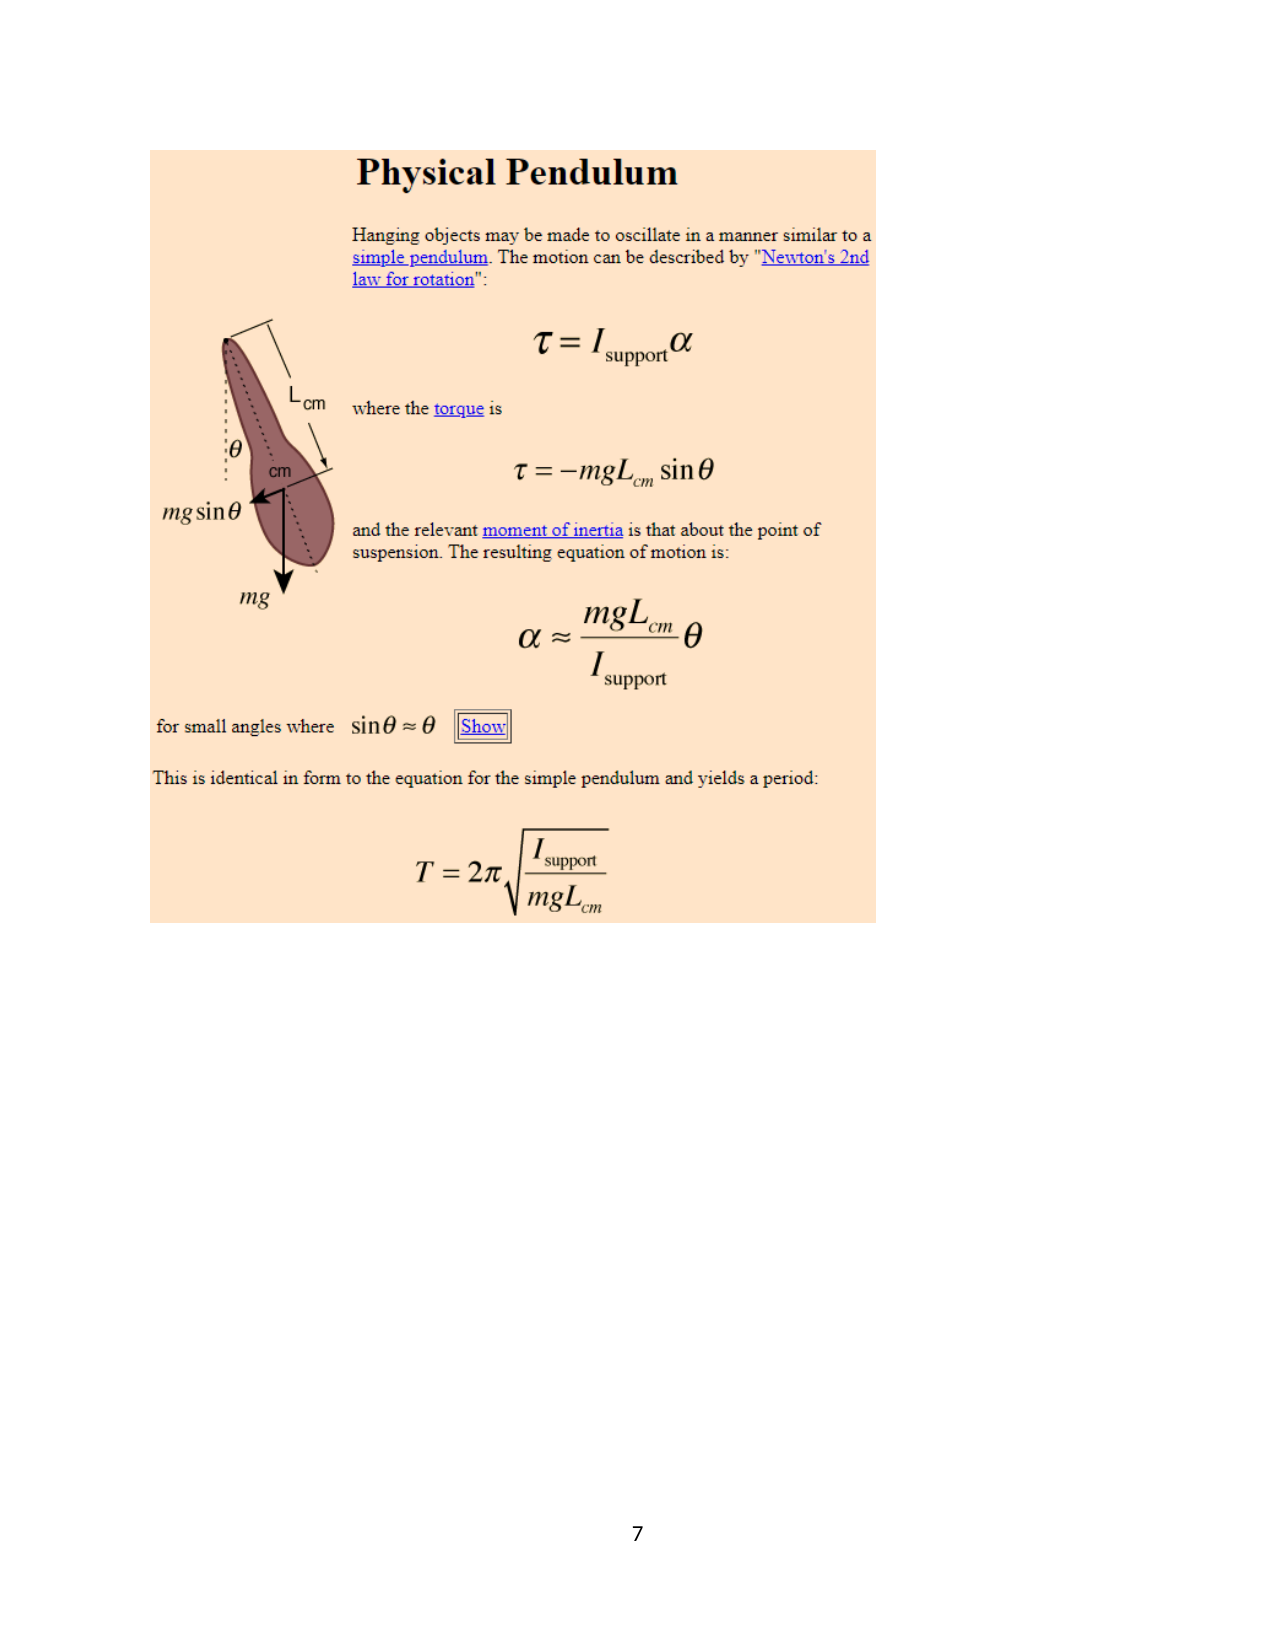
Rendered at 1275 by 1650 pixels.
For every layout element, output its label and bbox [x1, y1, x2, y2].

picture [150, 150, 876, 923]
